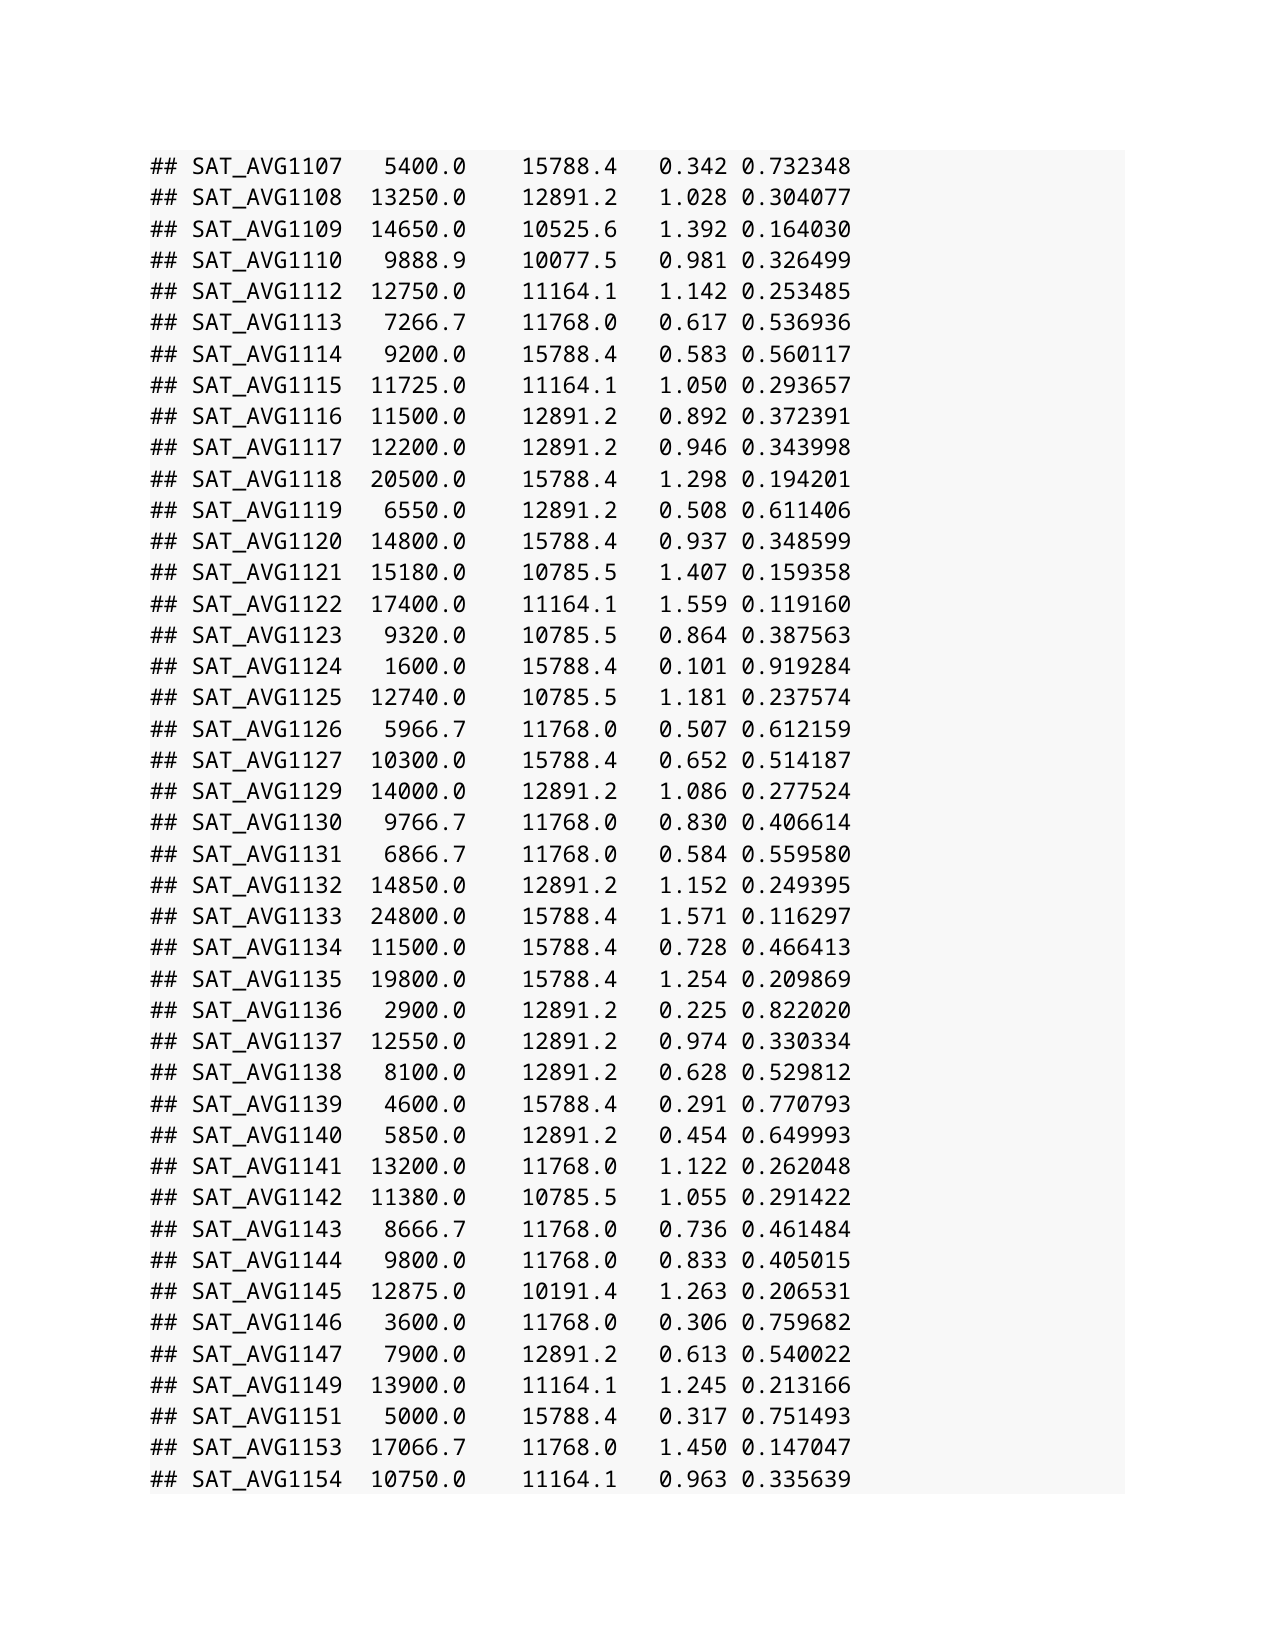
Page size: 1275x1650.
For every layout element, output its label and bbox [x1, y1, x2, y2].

text [150, 150, 1125, 1494]
